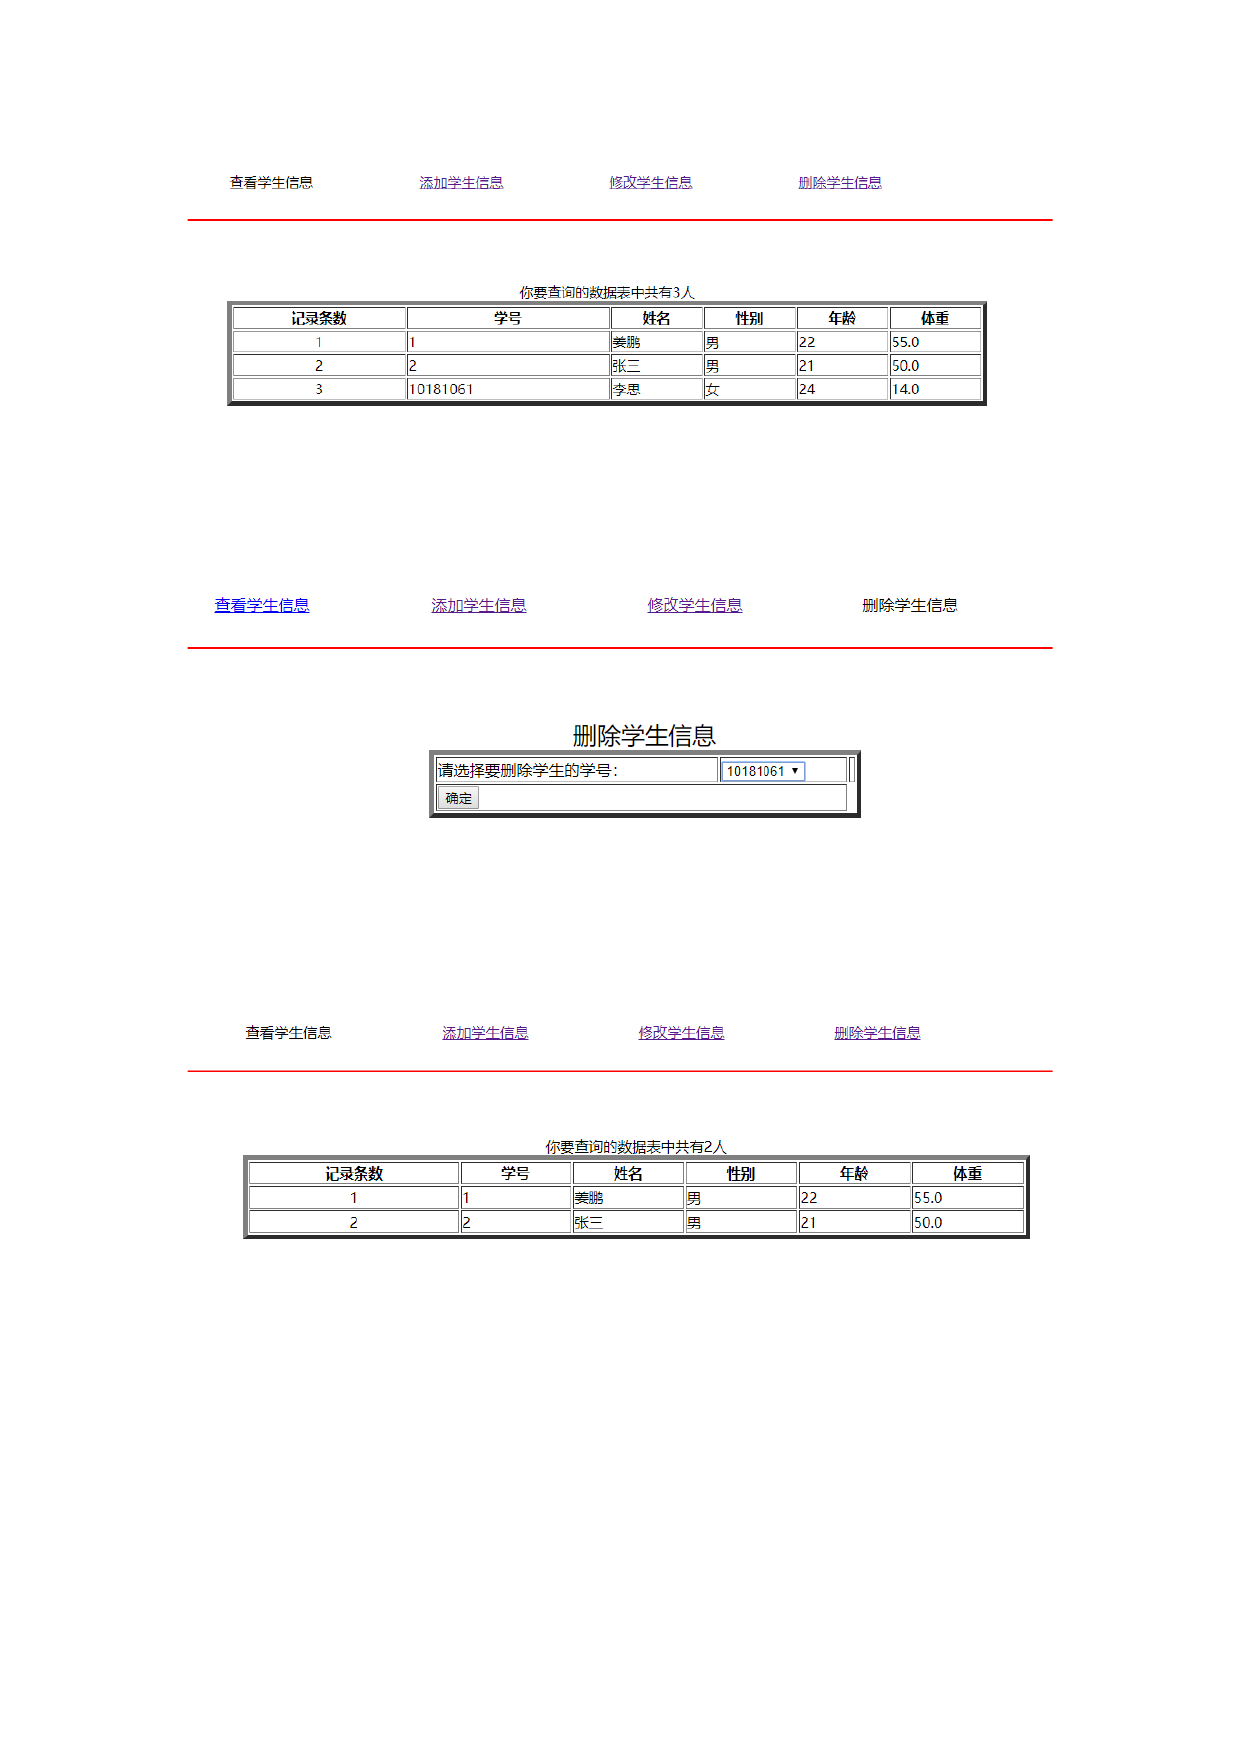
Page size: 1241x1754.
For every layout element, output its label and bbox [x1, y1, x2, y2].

picture [187, 584, 1053, 980]
picture [187, 1007, 1053, 1293]
picture [187, 162, 1053, 556]
